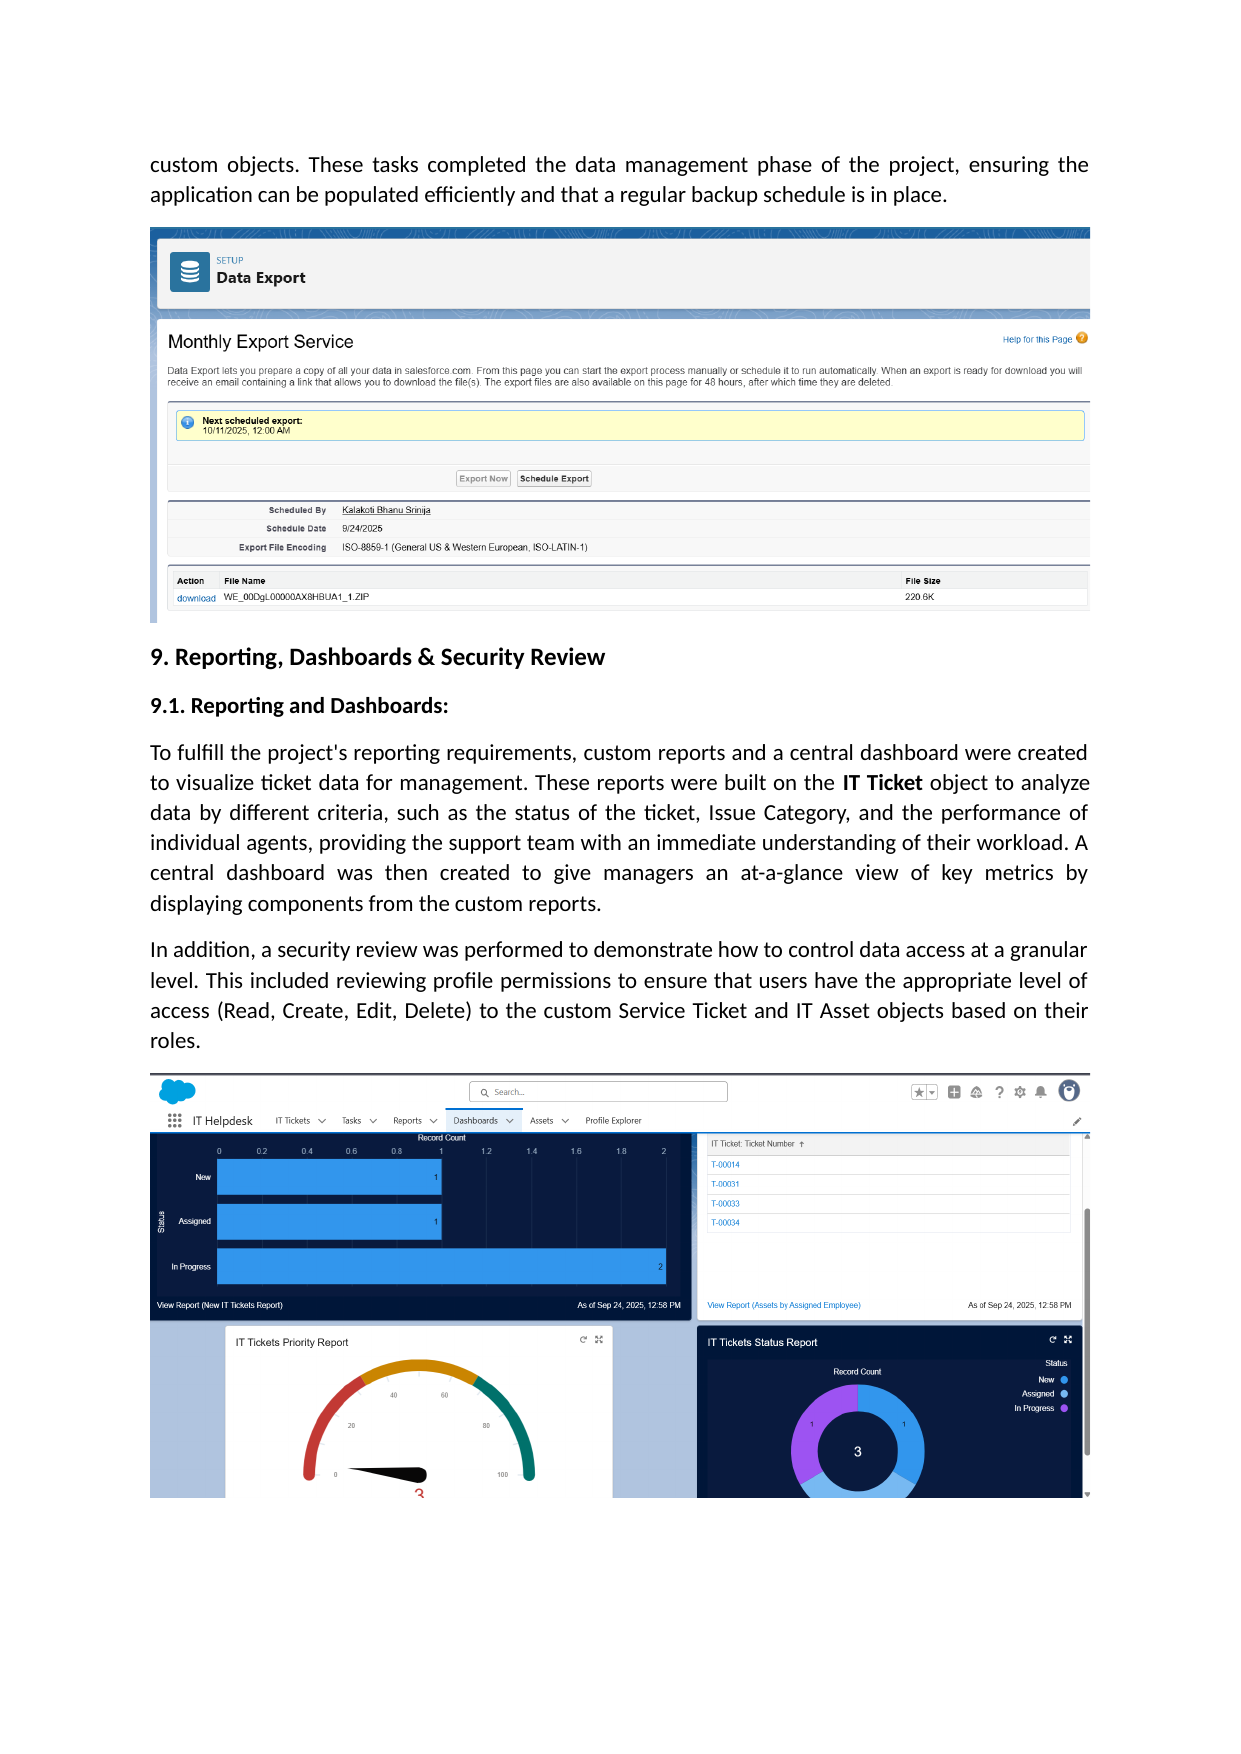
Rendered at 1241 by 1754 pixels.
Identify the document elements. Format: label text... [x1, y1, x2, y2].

text In addition, a security review was performed to demonstrate how to control data access at a granular level. This included reviewing profile permissions to ensure that users have the appropriate level of access (Read, Create, Edit, Delete) to the custom Service Ticket and IT Asset objects based on their roles. [150, 936, 1090, 1054]
text 9.1. Reporting and Dashboards: [150, 691, 1090, 719]
text 9. Reporting, Dashboards & Security Review [150, 641, 1090, 672]
picture [150, 1073, 1091, 1498]
text To fulfill the project's reporting requirements, custom reports and a central dashboard were created to visualize ticket data for management. These reports were built on the IT Ticket object to analyze data by different criteria, such as the status of the ticket, Issue Category, and the performance of individual agents, providing the support team with an immediate understanding of their workload. A central dashboard was then created to give managers an at-a-glance view of key metrics by displaying components from the custom reports. [150, 738, 1090, 917]
picture [150, 227, 1091, 623]
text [150, 150, 1090, 208]
